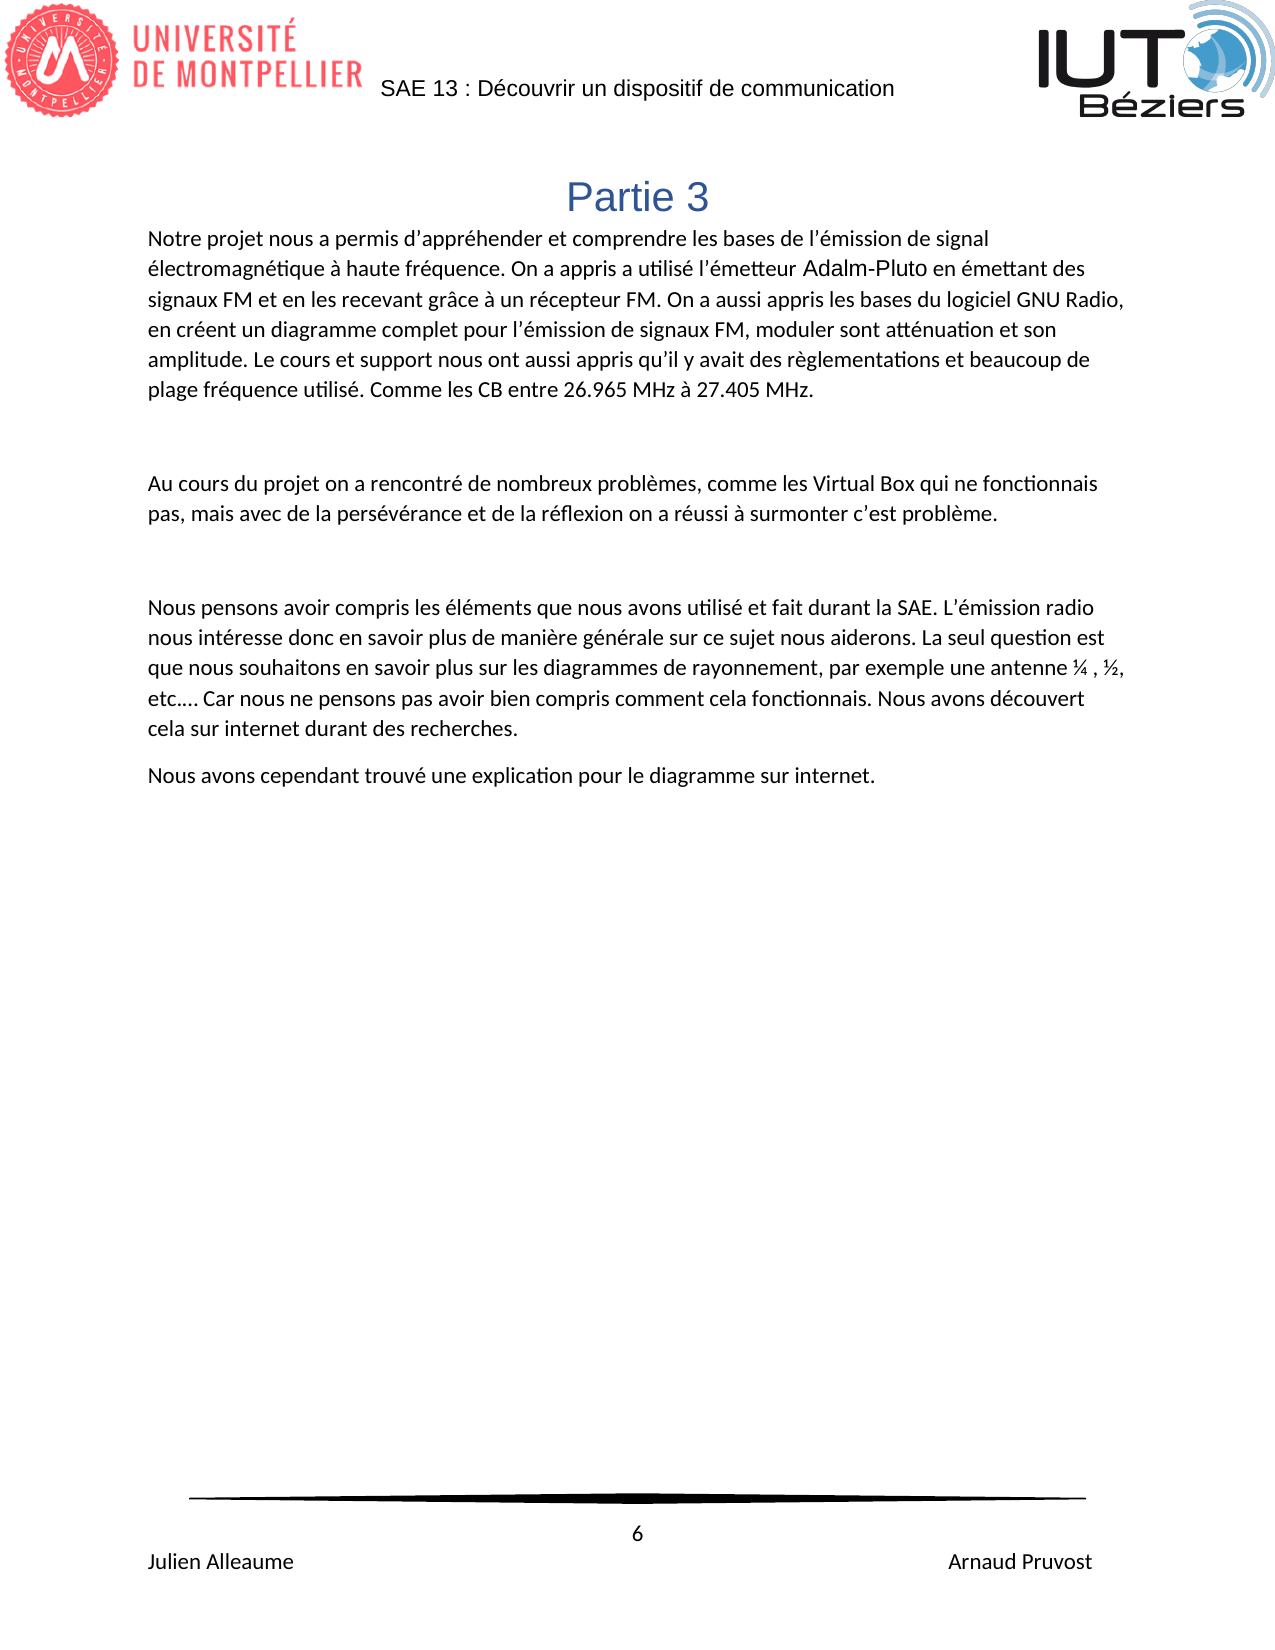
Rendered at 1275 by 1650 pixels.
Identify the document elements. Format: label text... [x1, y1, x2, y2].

subtitle Partie 3 [148, 173, 1127, 221]
text Nous avons cependant trouvé une explication pour le diagramme sur internet. [148, 761, 1127, 789]
text Nous pensons avoir compris les éléments que nous avons utilisé et fait durant la SAE. L’émission radio nous intéresse donc en savoir plus de manière générale sur ce sujet nous aiderons. La seul question est que nous souhaitons en savoir plus sur les diagrammes de rayonnement, par exemple une antenne ¼ , ½, etc.… Car nous ne pensons pas avoir bien compris comment cela fonctionnais. Nous avons découvert cela sur internet durant des recherches. [148, 593, 1127, 742]
text Notre projet nous a permis d’appréhender et comprendre les bases de l’émission de signal électromagnétique à haute fréquence. On a appris a utilisé l’émetteur Adalm-Pluto en émettant des signaux FM et en les recevant grâce à un récepteur FM. On a aussi appris les bases du logiciel GNU Radio, en créent un diagramme complet pour l’émission de signaux FM, moduler sont atténuation et son amplitude. Le cours et support nous ont aussi appris qu’il y avait des règlementations et beaucoup de plage fréquence utilisé. Comme les CB entre 26.965 MHz à 27.405 MHz. [148, 224, 1127, 403]
picture [0, 0, 378, 118]
picture [1038, 0, 1275, 118]
text Au cours du projet on a rencontré de nombreux problèmes, comme les Virtual Box qui ne fonctionnais pas, mais avec de la persévérance et de la réflexion on a réussi à surmonter c’est problème. [148, 469, 1127, 527]
